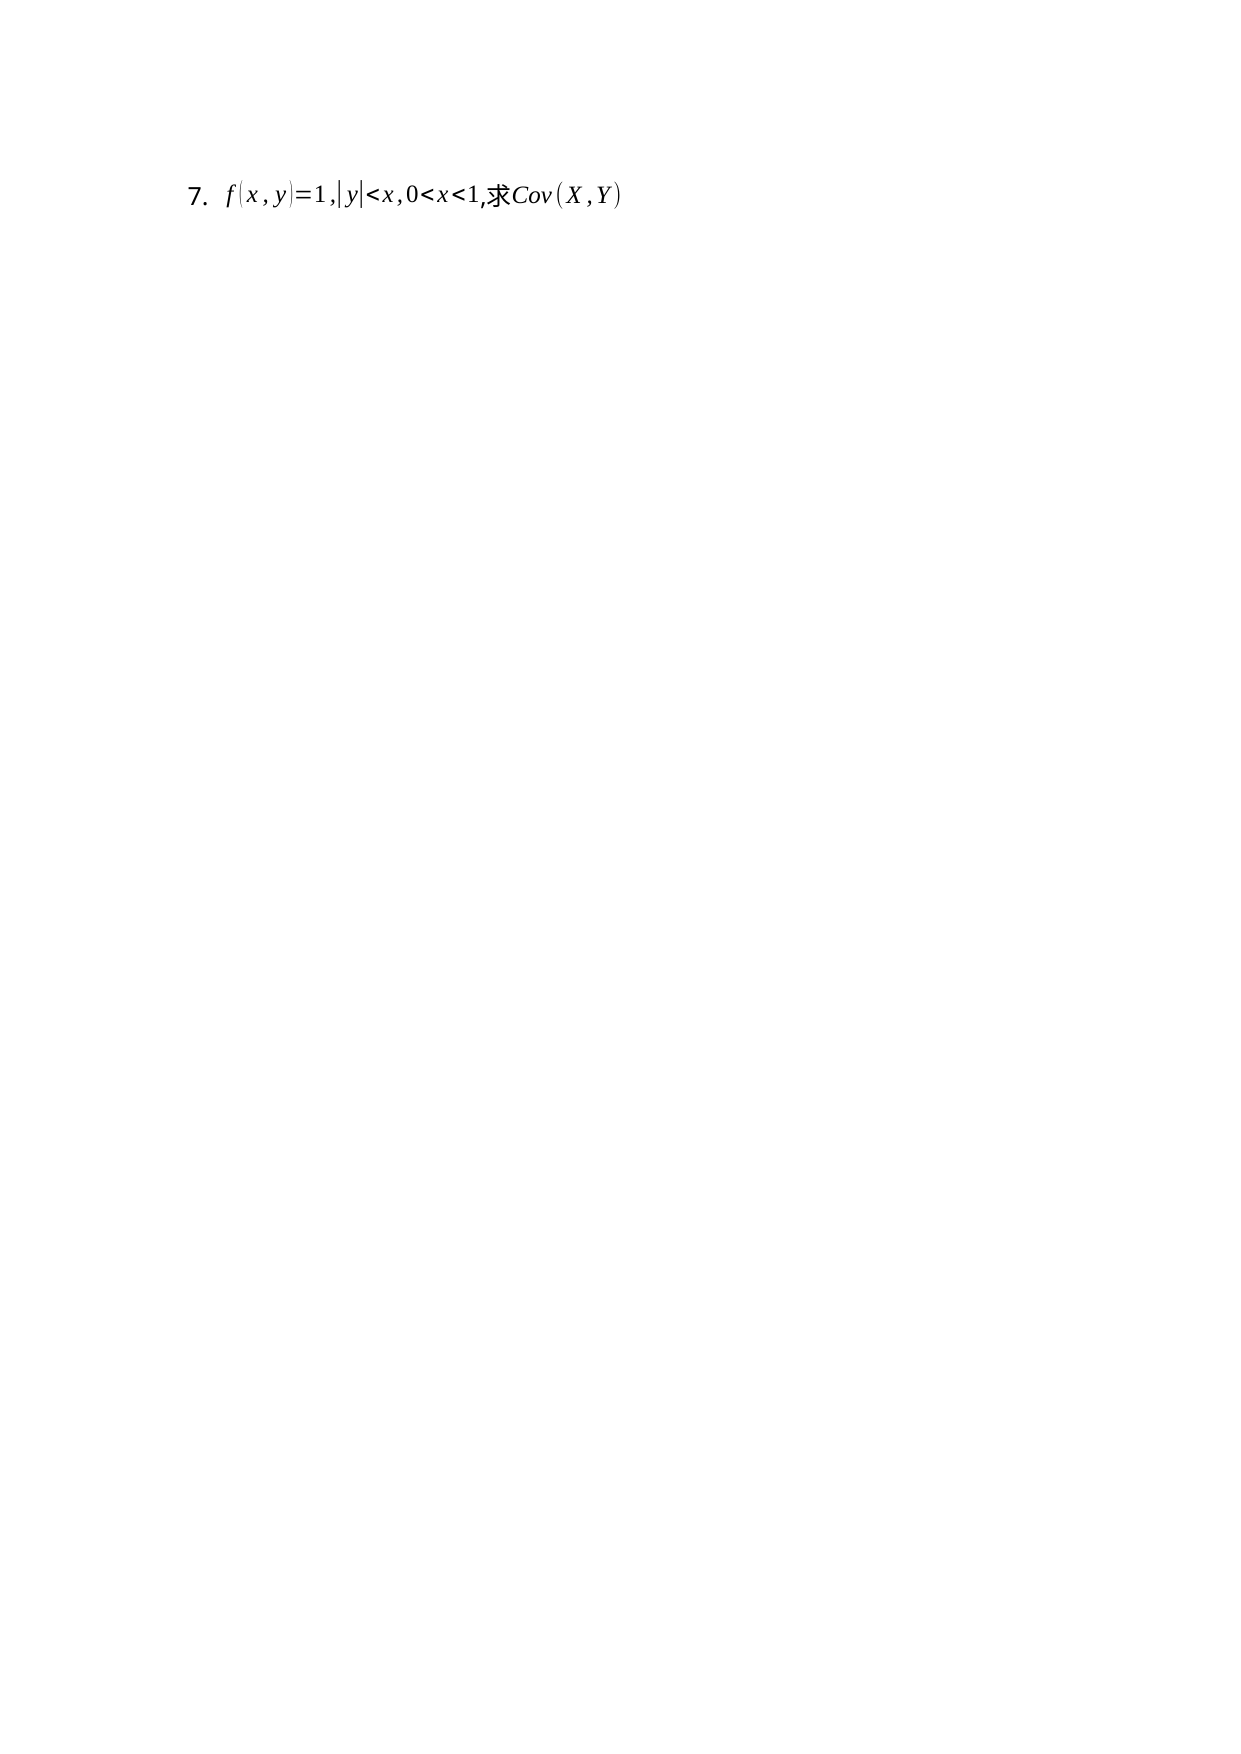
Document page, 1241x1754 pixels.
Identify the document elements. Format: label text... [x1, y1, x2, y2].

list ,求 [187, 162, 1053, 227]
